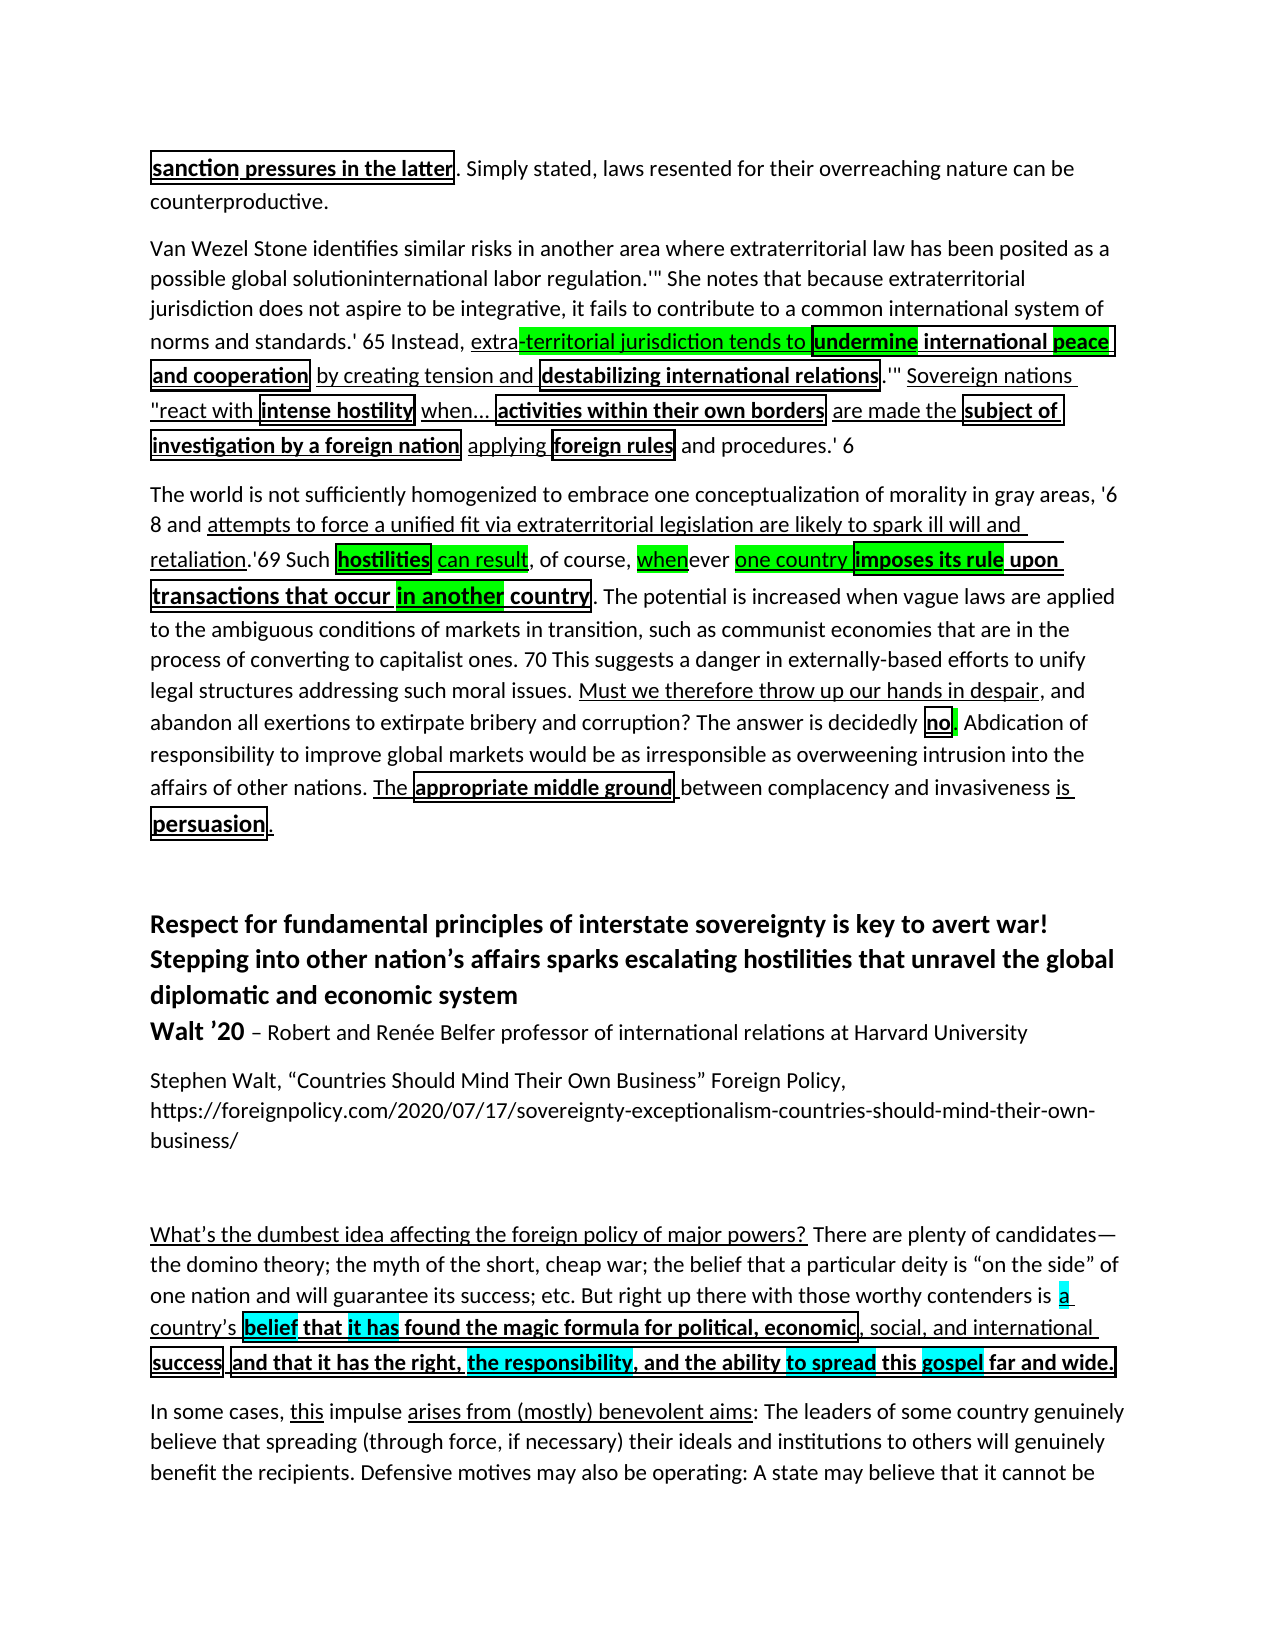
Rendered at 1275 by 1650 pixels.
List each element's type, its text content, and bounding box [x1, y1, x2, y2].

text The world is not sufficiently homogenized to embrace one conceptualization of morality in gray areas, '6 8 and attempts to force a unified fit via extraterritorial legislation are likely to spark ill will and retaliation.'69 Such hostilities can result, of course, whenever one country imposes its rule upon transactions that occur in another country. The potential is increased when vague laws are applied to the ambiguous conditions of markets in transition, such as communist economies that are in the process of converting to capitalist ones. 70 This suggests a danger in externally-based efforts to unify legal structures addressing such moral issues. Must we therefore throw up our hands in despair, and abandon all exertions to extirpate bribery and corruption? The answer is decidedly no. Abdication of responsibility to improve global markets would be as irresponsible as overweening intrusion into the affairs of other nations. The appropriate middle ground between complacency and invasiveness is persuasion. [150, 480, 1125, 841]
text What’s the dumbest idea affecting the foreign policy of major powers? There are plenty of candidates—the domino theory; the myth of the short, cheap war; the belief that a particular deity is “on the side” of one nation and will guarantee its success; etc. But right up there with those worthy contenders is a country’s belief that it has found the magic formula for political, economic, social, and international success and that it has the right, the responsibility, and the ability to spread this gospel far and wide. [150, 1220, 1125, 1378]
text Stephen Walt, “Countries Should Mind Their Own Business” Foreign Policy, https://foreignpolicy.com/2020/07/17/sovereignty-exceptionalism-countries-should-mind-their-own-business/ [150, 1066, 1125, 1154]
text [150, 1397, 1125, 1486]
text Van Wezel Stone identifies similar risks in another area where extraterritorial law has been posited as a possible global solutioninternational labor regulation.'" She notes that because extraterritorial jurisdiction does not aspire to be integrative, it fails to contribute to a common international system of norms and standards.' 65 Instead, extra-territorial jurisdiction tends to undermine international peace and cooperation by creating tension and destabilizing international relations.'" Sovereign nations "react with intense hostility when... activities within their own borders are made the subject of investigation by a foreign nation applying foreign rules and procedures.' 6 [150, 234, 1125, 461]
text Walt ’20 – Robert and Renée Belfer professor of international relations at Harvard University [150, 1014, 1125, 1047]
subtitle Respect for fundamental principles of interstate sovereignty is key to avert war! Stepping into other nation’s affairs sparks escalating hostilities that unravel the global diplomatic and economic system [150, 907, 1125, 1011]
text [150, 150, 1125, 215]
